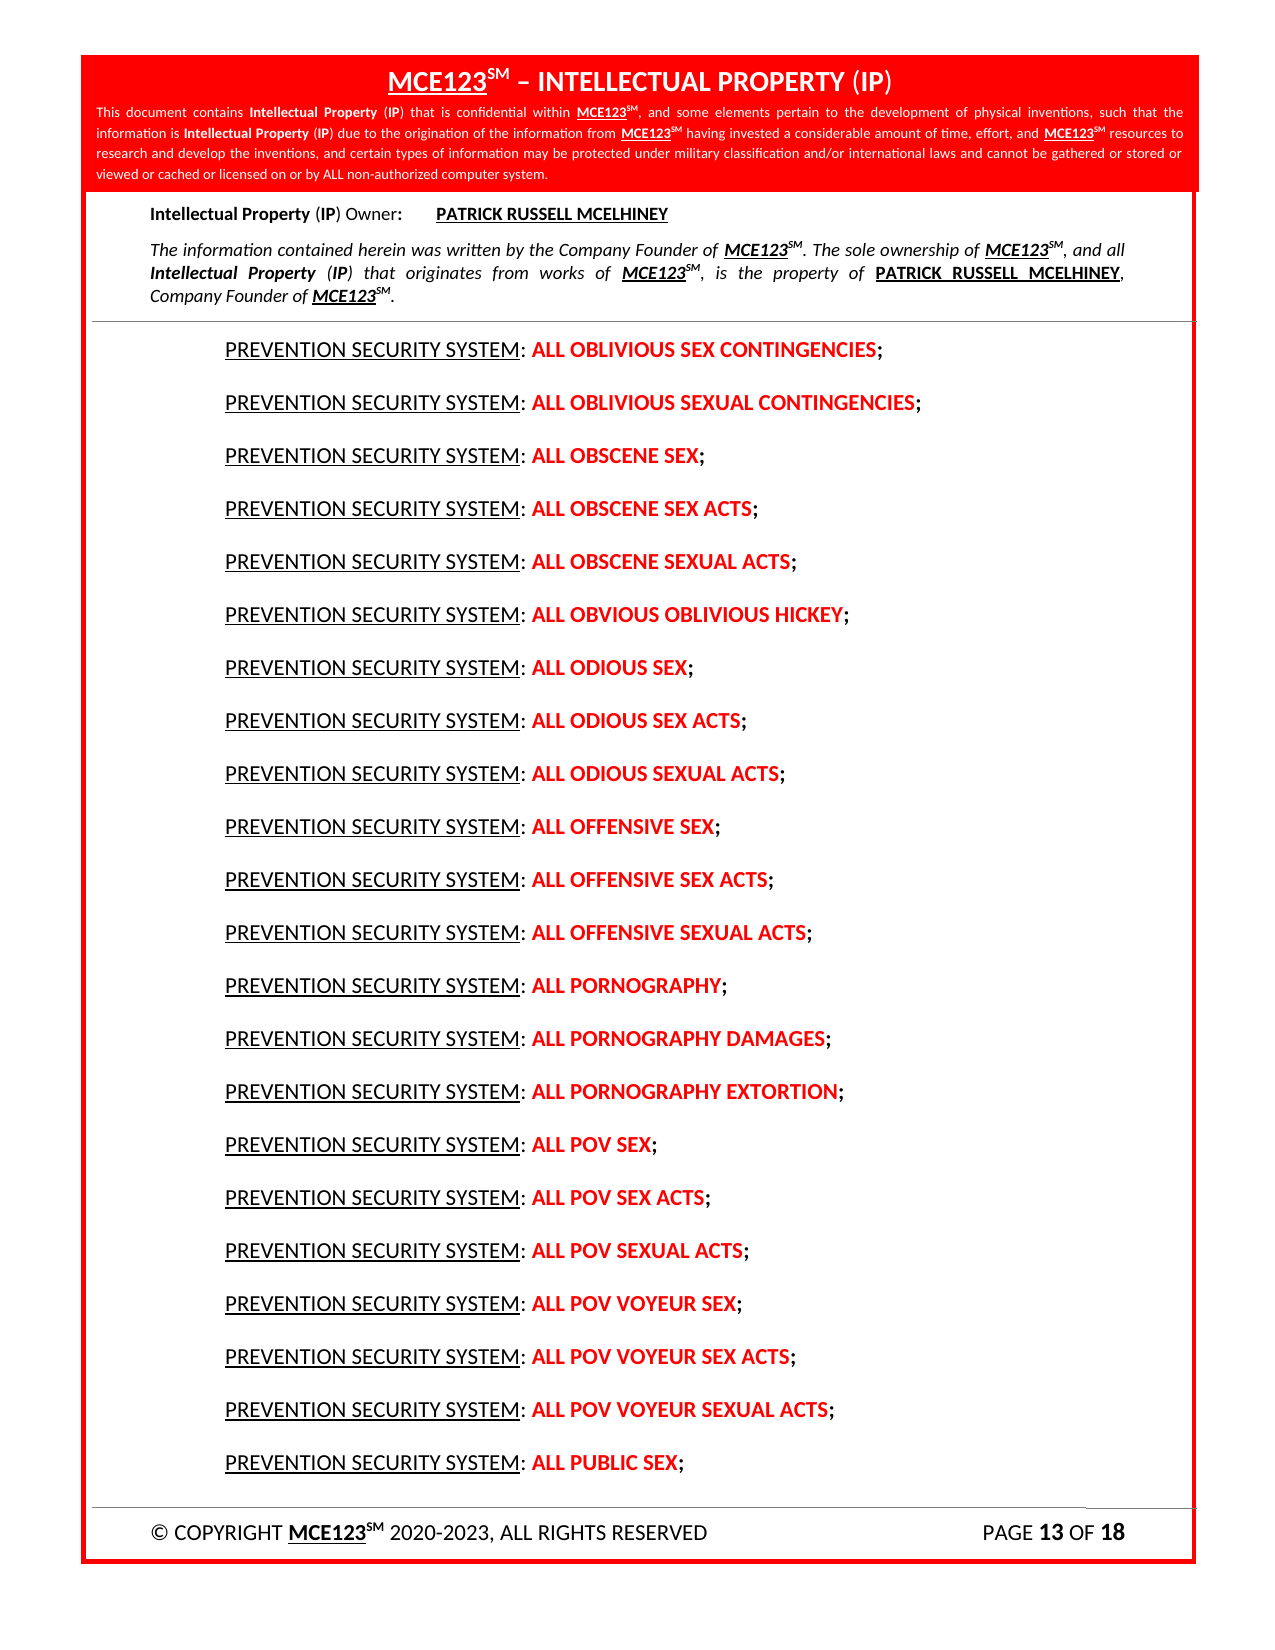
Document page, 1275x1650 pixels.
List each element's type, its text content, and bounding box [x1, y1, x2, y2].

text PREVENTION SECURITY SYSTEM: ALL PORNOGRAPHY DAMAGES; [187, 1024, 1125, 1052]
text PREVENTION SECURITY SYSTEM: ALL ODIOUS SEX; [187, 653, 1125, 681]
text PREVENTION SECURITY SYSTEM: ALL PORNOGRAPHY EXTORTION; [187, 1077, 1125, 1105]
text PREVENTION SECURITY SYSTEM: ALL OBSCENE SEX; [187, 441, 1125, 469]
text PREVENTION SECURITY SYSTEM: ALL OFFENSIVE SEX; [187, 812, 1125, 840]
text PREVENTION SECURITY SYSTEM: ALL OBSCENE SEX ACTS; [187, 494, 1125, 522]
text PREVENTION SECURITY SYSTEM: ALL ODIOUS SEXUAL ACTS; [187, 759, 1125, 787]
text PREVENTION SECURITY SYSTEM: ALL OBLIVIOUS SEX CONTINGENCIES; [187, 335, 1125, 363]
text PREVENTION SECURITY SYSTEM: ALL OFFENSIVE SEXUAL ACTS; [187, 918, 1125, 946]
text PREVENTION SECURITY SYSTEM: ALL ODIOUS SEX ACTS; [187, 706, 1125, 734]
text PREVENTION SECURITY SYSTEM: ALL OBVIOUS OBLIVIOUS HICKEY; [187, 600, 1125, 628]
text PREVENTION SECURITY SYSTEM: ALL POV VOYEUR SEXUAL ACTS; [187, 1395, 1125, 1423]
text PREVENTION SECURITY SYSTEM: ALL POV SEXUAL ACTS; [187, 1236, 1125, 1264]
text PREVENTION SECURITY SYSTEM: ALL PUBLIC SEX; [187, 1448, 1125, 1476]
text PREVENTION SECURITY SYSTEM: ALL POV SEX; [187, 1130, 1125, 1158]
text PREVENTION SECURITY SYSTEM: ALL POV SEX ACTS; [187, 1183, 1125, 1211]
text PREVENTION SECURITY SYSTEM: ALL OFFENSIVE SEX ACTS; [187, 865, 1125, 893]
text PREVENTION SECURITY SYSTEM: ALL POV VOYEUR SEX; [187, 1289, 1125, 1317]
text PREVENTION SECURITY SYSTEM: ALL OBSCENE SEXUAL ACTS; [187, 547, 1125, 575]
text PREVENTION SECURITY SYSTEM: ALL POV VOYEUR SEX ACTS; [187, 1342, 1125, 1370]
text PREVENTION SECURITY SYSTEM: ALL OBLIVIOUS SEXUAL CONTINGENCIES; [187, 388, 1125, 416]
text PREVENTION SECURITY SYSTEM: ALL PORNOGRAPHY; [187, 971, 1125, 999]
